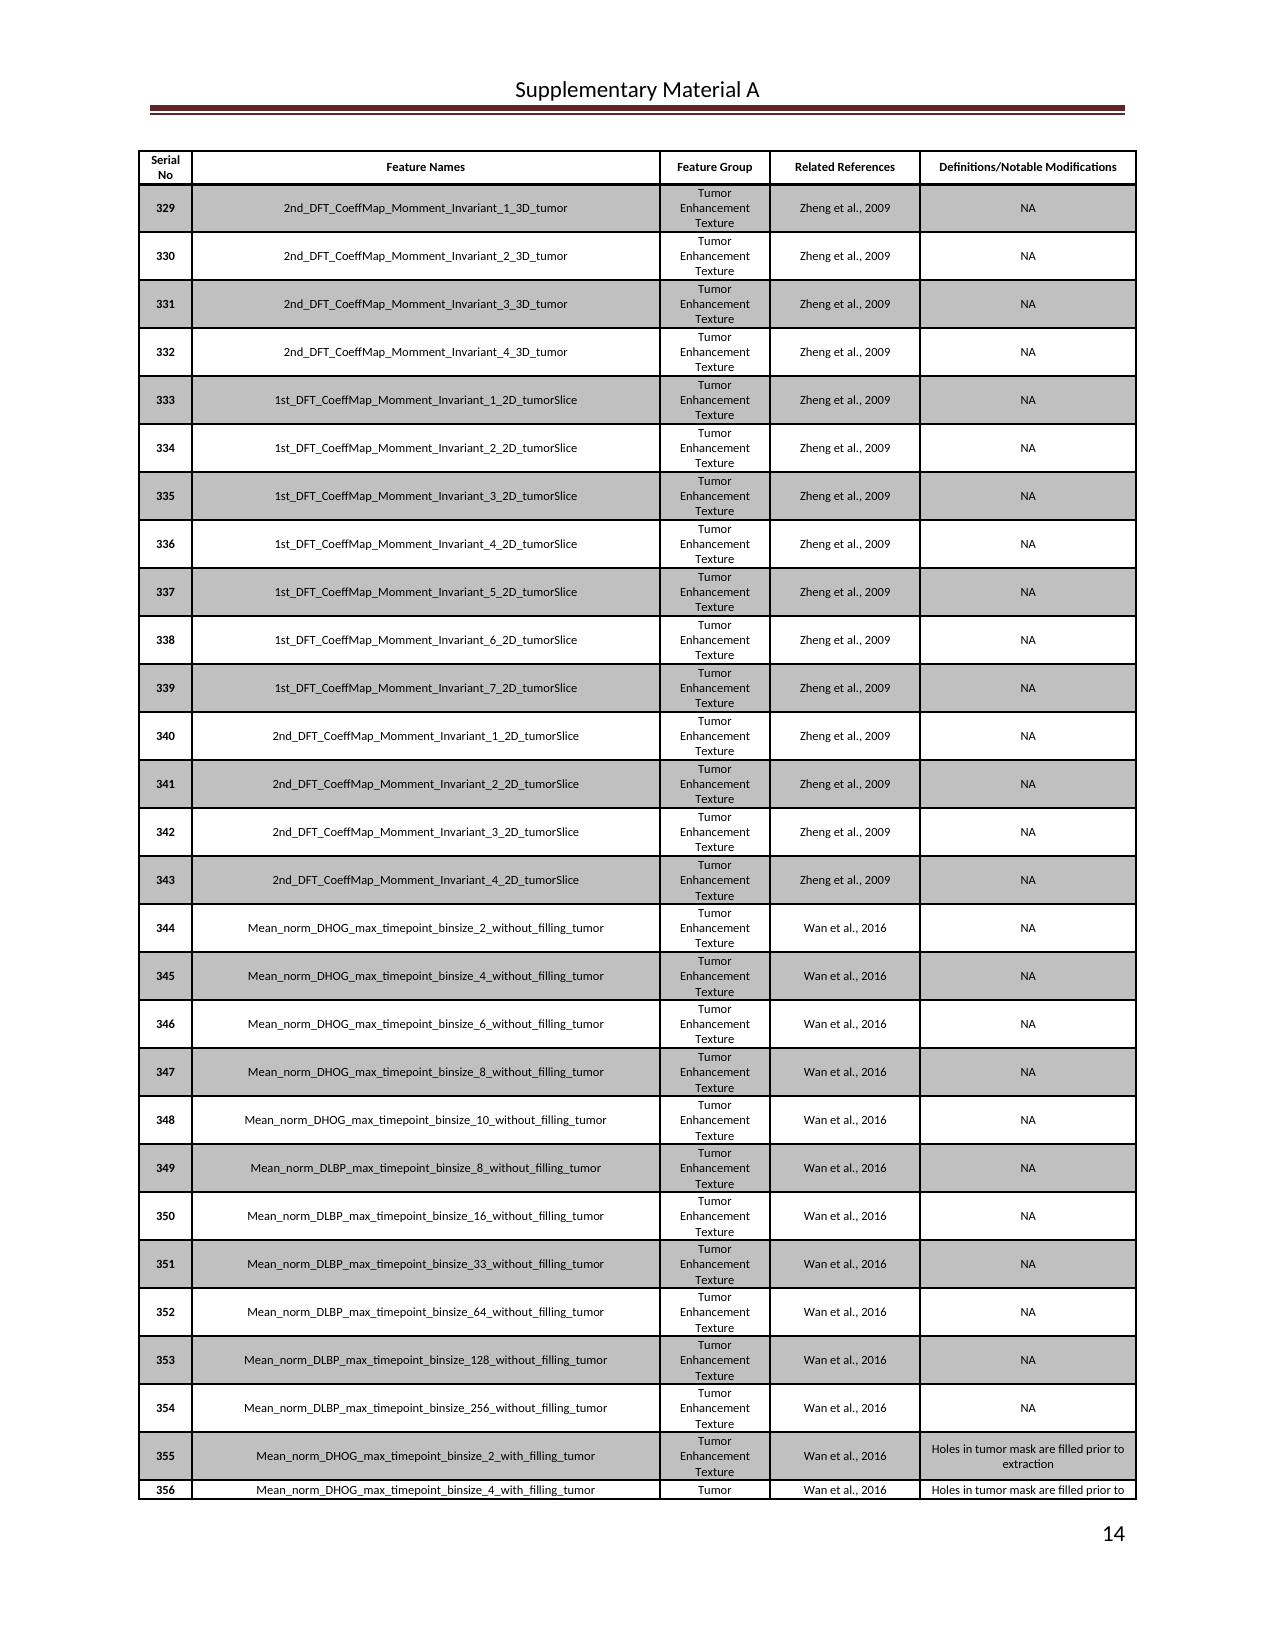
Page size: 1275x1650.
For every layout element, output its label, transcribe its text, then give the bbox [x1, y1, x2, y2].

table_cell Zheng et al., 2009 [771, 521, 919, 567]
table_cell NA [921, 713, 1135, 759]
table_cell Zheng et al., 2009 [771, 186, 919, 231]
table_cell Tumor Enhancement Texture [661, 569, 769, 615]
table_cell 342 [140, 809, 191, 855]
table_cell 1st_DFT_CoeffMap_Momment_Invariant_2_2D_tumorSlice [193, 425, 659, 471]
table_cell 2nd_DFT_CoeffMap_Momment_Invariant_4_3D_tumor [193, 329, 659, 375]
table_cell Zheng et al., 2009 [771, 713, 919, 759]
table_cell NA [921, 329, 1135, 375]
table_cell 2nd_DFT_CoeffMap_Momment_Invariant_1_3D_tumor [193, 186, 659, 231]
table_cell Zheng et al., 2009 [771, 761, 919, 807]
table_cell NA [921, 425, 1135, 471]
table_cell 336 [140, 521, 191, 567]
table_cell Holes in tumor mask are filled prior to extraction [921, 1433, 1135, 1479]
table_cell 338 [140, 617, 191, 663]
table_cell Wan et al., 2016 [771, 905, 919, 951]
table_cell 348 [140, 1097, 191, 1143]
table_cell 335 [140, 473, 191, 519]
table_cell 344 [140, 905, 191, 951]
table_cell Tumor Enhancement Texture [661, 617, 769, 663]
table_cell 332 [140, 329, 191, 375]
table_cell NA [921, 905, 1135, 951]
table_cell 350 [140, 1193, 191, 1239]
table_cell 354 [140, 1385, 191, 1431]
table_cell Tumor Enhancement Texture [661, 377, 769, 423]
table_cell 347 [140, 1049, 191, 1095]
table_cell Wan et al., 2016 [771, 1241, 919, 1287]
table_cell Zheng et al., 2009 [771, 857, 919, 903]
table_header Feature Names [193, 152, 659, 183]
table_cell Tumor Enhancement Texture [661, 233, 769, 279]
table_cell NA [921, 473, 1135, 519]
table_cell NA [921, 569, 1135, 615]
table_cell 2nd_DFT_CoeffMap_Momment_Invariant_4_2D_tumorSlice [193, 857, 659, 903]
table_cell NA [921, 1001, 1135, 1047]
table_cell Tumor Enhancement Texture [661, 1145, 769, 1191]
table_cell Zheng et al., 2009 [771, 329, 919, 375]
table_cell 329 [140, 186, 191, 231]
table_cell NA [921, 857, 1135, 903]
table_cell Mean_norm_DHOG_max_timepoint_binsize_6_without_filling_tumor [193, 1001, 659, 1047]
table_cell Zheng et al., 2009 [771, 425, 919, 471]
table_cell Tumor Enhancement Texture [661, 953, 769, 999]
table_cell 343 [140, 857, 191, 903]
table_cell Tumor Enhancement Texture [661, 281, 769, 327]
table_cell 1st_DFT_CoeffMap_Momment_Invariant_7_2D_tumorSlice [193, 665, 659, 711]
table_cell Zheng et al., 2009 [771, 809, 919, 855]
table_cell Mean_norm_DHOG_max_timepoint_binsize_10_without_filling_tumor [193, 1097, 659, 1143]
table_cell Mean_norm_DLBP_max_timepoint_binsize_33_without_filling_tumor [193, 1241, 659, 1287]
table_cell Tumor Enhancement Texture [661, 473, 769, 519]
table_cell NA [921, 281, 1135, 327]
table_cell Wan et al., 2016 [771, 1385, 919, 1431]
table_cell Tumor Enhancement Texture [661, 1433, 769, 1479]
table_cell Wan et al., 2016 [771, 1193, 919, 1239]
table_cell Mean_norm_DHOG_max_timepoint_binsize_8_without_filling_tumor [193, 1049, 659, 1095]
table_cell Tumor Enhancement Texture [661, 1193, 769, 1239]
table_cell 330 [140, 233, 191, 279]
table_cell 351 [140, 1241, 191, 1287]
table_cell Mean_norm_DLBP_max_timepoint_binsize_8_without_filling_tumor [193, 1145, 659, 1191]
table_cell 2nd_DFT_CoeffMap_Momment_Invariant_1_2D_tumorSlice [193, 713, 659, 759]
table_cell Wan et al., 2016 [771, 1097, 919, 1143]
table_cell NA [921, 809, 1135, 855]
table_cell 333 [140, 377, 191, 423]
table_cell Zheng et al., 2009 [771, 281, 919, 327]
table_cell Zheng et al., 2009 [771, 377, 919, 423]
table_cell Wan et al., 2016 [771, 1337, 919, 1383]
table_cell Mean_norm_DHOG_max_timepoint_binsize_2_with_filling_tumor [193, 1433, 659, 1479]
table_header Definitions/Notable Modifications [921, 152, 1135, 183]
table_header Feature Group [661, 152, 769, 183]
table_cell Zheng et al., 2009 [771, 665, 919, 711]
table_cell Mean_norm_DHOG_max_timepoint_binsize_2_without_filling_tumor [193, 905, 659, 951]
table_cell 2nd_DFT_CoeffMap_Momment_Invariant_3_3D_tumor [193, 281, 659, 327]
table_cell 352 [140, 1289, 191, 1335]
table_cell Zheng et al., 2009 [771, 617, 919, 663]
table_cell 1st_DFT_CoeffMap_Momment_Invariant_6_2D_tumorSlice [193, 617, 659, 663]
table_cell 2nd_DFT_CoeffMap_Momment_Invariant_2_3D_tumor [193, 233, 659, 279]
table_cell 339 [140, 665, 191, 711]
table_cell Tumor Enhancement Texture [661, 665, 769, 711]
table_cell NA [921, 233, 1135, 279]
table_cell Tumor Enhancement Texture [661, 1481, 769, 1498]
table_cell Tumor Enhancement Texture [661, 1049, 769, 1095]
table_cell NA [921, 1385, 1135, 1431]
table_cell Wan et al., 2016 [771, 1289, 919, 1335]
table_cell Mean_norm_DLBP_max_timepoint_binsize_256_without_filling_tumor [193, 1385, 659, 1431]
table_cell Wan et al., 2016 [771, 1049, 919, 1095]
table_cell NA [921, 1337, 1135, 1383]
table_cell NA [921, 377, 1135, 423]
table_cell NA [921, 617, 1135, 663]
table_header Related References [771, 152, 919, 183]
table_cell Tumor Enhancement Texture [661, 425, 769, 471]
table_cell NA [921, 521, 1135, 567]
table_header Serial No [140, 152, 191, 183]
table_cell 1st_DFT_CoeffMap_Momment_Invariant_4_2D_tumorSlice [193, 521, 659, 567]
table_cell 334 [140, 425, 191, 471]
table_cell 353 [140, 1337, 191, 1383]
table_cell 2nd_DFT_CoeffMap_Momment_Invariant_3_2D_tumorSlice [193, 809, 659, 855]
table_cell 340 [140, 713, 191, 759]
table_cell 341 [140, 761, 191, 807]
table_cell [921, 1481, 1135, 1498]
table_cell Wan et al., 2016 [771, 1433, 919, 1479]
table_cell 345 [140, 953, 191, 999]
table_cell 1st_DFT_CoeffMap_Momment_Invariant_1_2D_tumorSlice [193, 377, 659, 423]
table_cell 331 [140, 281, 191, 327]
table_cell 2nd_DFT_CoeffMap_Momment_Invariant_2_2D_tumorSlice [193, 761, 659, 807]
table_cell NA [921, 953, 1135, 999]
table_cell Mean_norm_DLBP_max_timepoint_binsize_64_without_filling_tumor [193, 1289, 659, 1335]
table_cell Tumor Enhancement Texture [661, 761, 769, 807]
table_cell Mean_norm_DHOG_max_timepoint_binsize_4_without_filling_tumor [193, 953, 659, 999]
table_cell 349 [140, 1145, 191, 1191]
table_cell Tumor Enhancement Texture [661, 857, 769, 903]
table_cell NA [921, 1193, 1135, 1239]
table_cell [193, 1481, 659, 1498]
table_cell 1st_DFT_CoeffMap_Momment_Invariant_5_2D_tumorSlice [193, 569, 659, 615]
table_cell NA [921, 1145, 1135, 1191]
table_cell Tumor Enhancement Texture [661, 1385, 769, 1431]
table_cell Wan et al., 2016 [771, 953, 919, 999]
table_cell NA [921, 665, 1135, 711]
table_cell Zheng et al., 2009 [771, 569, 919, 615]
table_cell 355 [140, 1433, 191, 1479]
table_cell Tumor Enhancement Texture [661, 1289, 769, 1335]
table_cell Zheng et al., 2009 [771, 233, 919, 279]
table_cell Zheng et al., 2009 [771, 473, 919, 519]
table_cell Tumor Enhancement Texture [661, 329, 769, 375]
table_cell NA [921, 1289, 1135, 1335]
table_cell Mean_norm_DLBP_max_timepoint_binsize_128_without_filling_tumor [193, 1337, 659, 1383]
table_cell NA [921, 1049, 1135, 1095]
table_cell Tumor Enhancement Texture [661, 1241, 769, 1287]
table_cell 337 [140, 569, 191, 615]
table_cell Tumor Enhancement Texture [661, 521, 769, 567]
table_cell NA [921, 1241, 1135, 1287]
table_cell Mean_norm_DLBP_max_timepoint_binsize_16_without_filling_tumor [193, 1193, 659, 1239]
table_cell Tumor Enhancement Texture [661, 186, 769, 231]
table_cell NA [921, 186, 1135, 231]
table_cell Tumor Enhancement Texture [661, 1097, 769, 1143]
table_cell NA [921, 761, 1135, 807]
table_cell Tumor Enhancement Texture [661, 809, 769, 855]
table_cell Wan et al., 2016 [771, 1145, 919, 1191]
table_cell Tumor Enhancement Texture [661, 1337, 769, 1383]
table_cell Tumor Enhancement Texture [661, 905, 769, 951]
table_cell 346 [140, 1001, 191, 1047]
table_cell NA [921, 1097, 1135, 1143]
table_cell 356 [140, 1481, 191, 1498]
table_cell Wan et al., 2016 [771, 1001, 919, 1047]
table_cell Wan et al., 2016 [771, 1481, 919, 1498]
table_cell Tumor Enhancement Texture [661, 1001, 769, 1047]
table_cell 1st_DFT_CoeffMap_Momment_Invariant_3_2D_tumorSlice [193, 473, 659, 519]
table_cell Tumor Enhancement Texture [661, 713, 769, 759]
